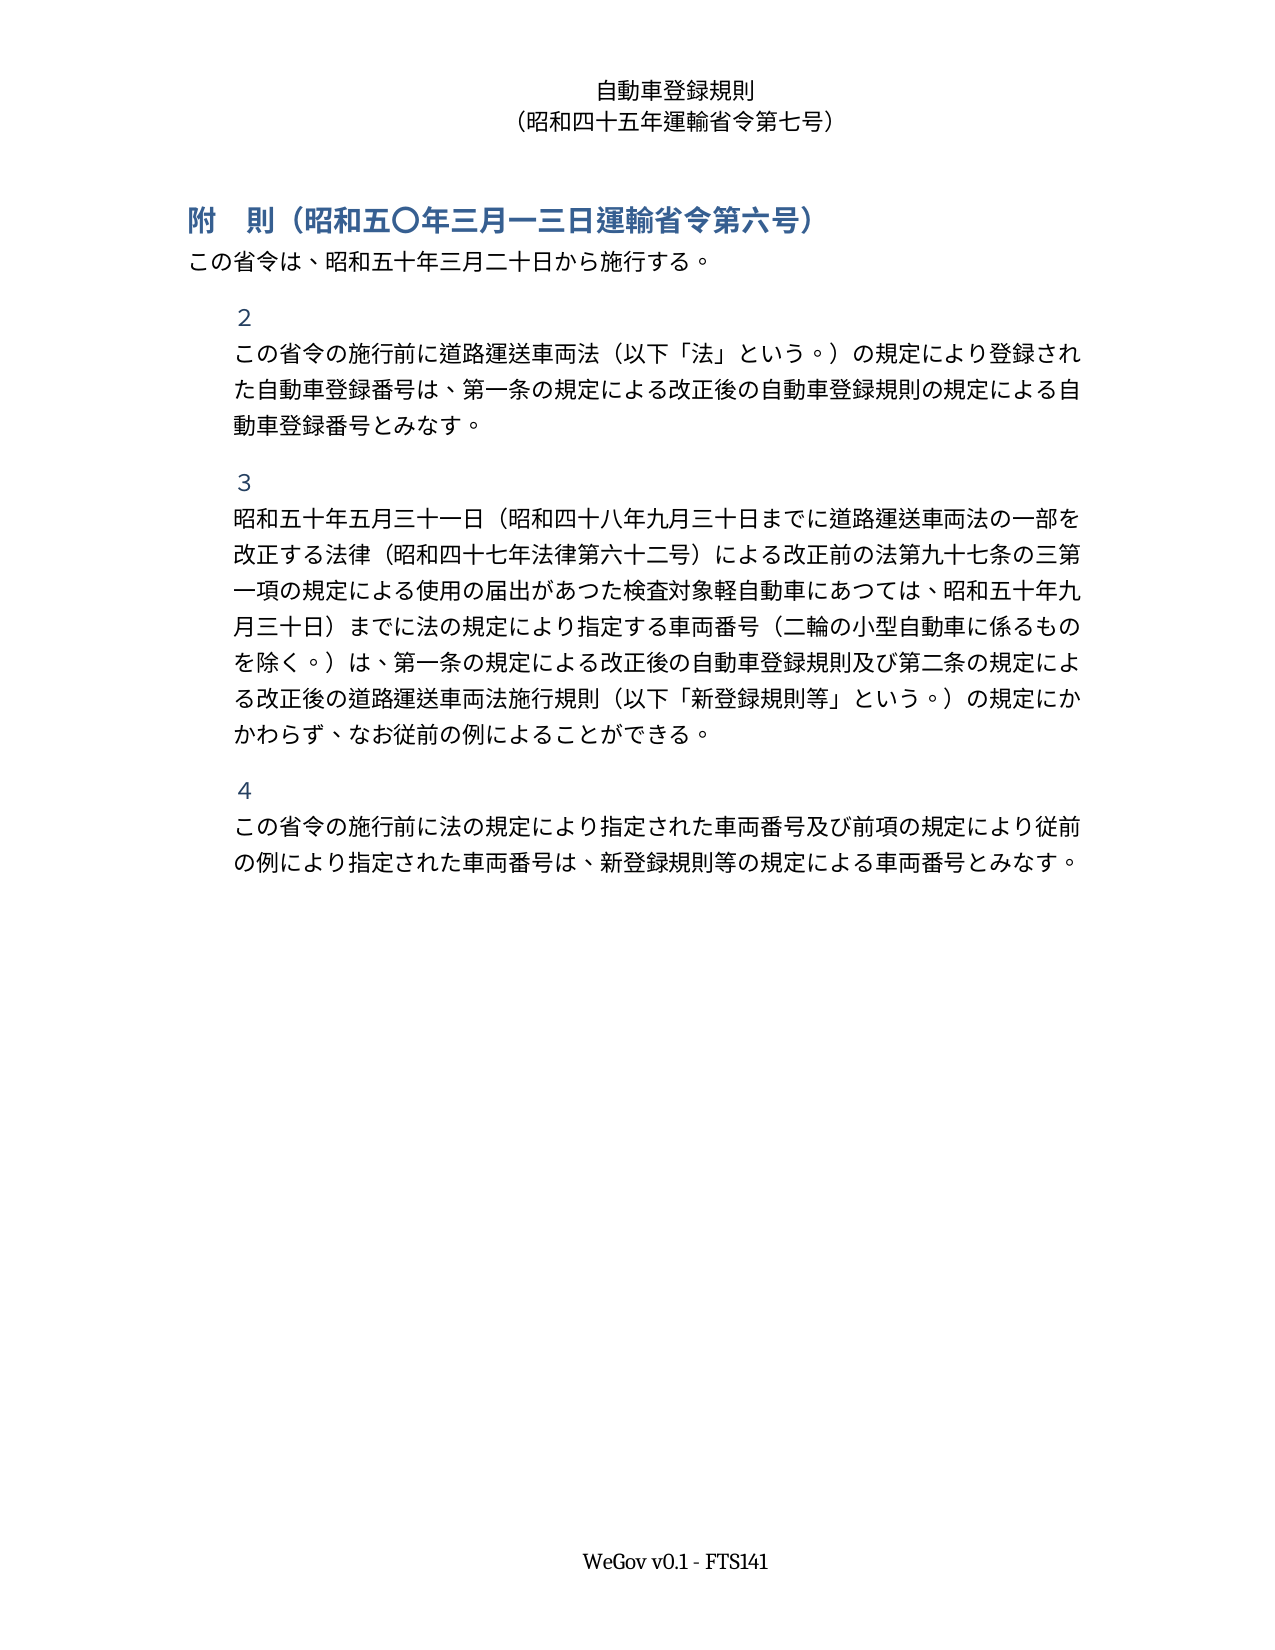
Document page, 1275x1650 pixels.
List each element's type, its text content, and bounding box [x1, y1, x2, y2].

text この省令の施行前に法の規定により指定された車両番号及び前項の規定により従前の例により指定された車両番号は、新登録規則等の規定による車両番号とみなす。 [233, 811, 1087, 878]
subtitle ２ [233, 302, 1087, 334]
text 昭和五十年五月三十一日（昭和四十八年九月三十日までに道路運送車両法の一部を改正する法律（昭和四十七年法律第六十二号）による改正前の法第九十七条の三第一項の規定による使用の届出があつた検査対象軽自動車にあつては、昭和五十年九月三十日）までに法の規定により指定する車両番号（二輪の小型自動車に係るものを除く。）は、第一条の規定による改正後の自動車登録規則及び第二条の規定による改正後の道路運送車両法施行規則（以下「新登録規則等」という。）の規定にかかわらず、なお従前の例によることができる。 [233, 503, 1087, 750]
text この省令の施行前に道路運送車両法（以下「法」という。）の規定により登録された自動車登録番号は、第一条の規定による改正後の自動車登録規則の規定による自動車登録番号とみなす。 [233, 338, 1087, 441]
subtitle 附 則（昭和五〇年三月一三日運輸省令第六号） [187, 200, 1087, 240]
subtitle ３ [233, 467, 1087, 498]
subtitle ４ [233, 775, 1087, 807]
text この省令は、昭和五十年三月二十日から施行する。 [187, 246, 1087, 277]
